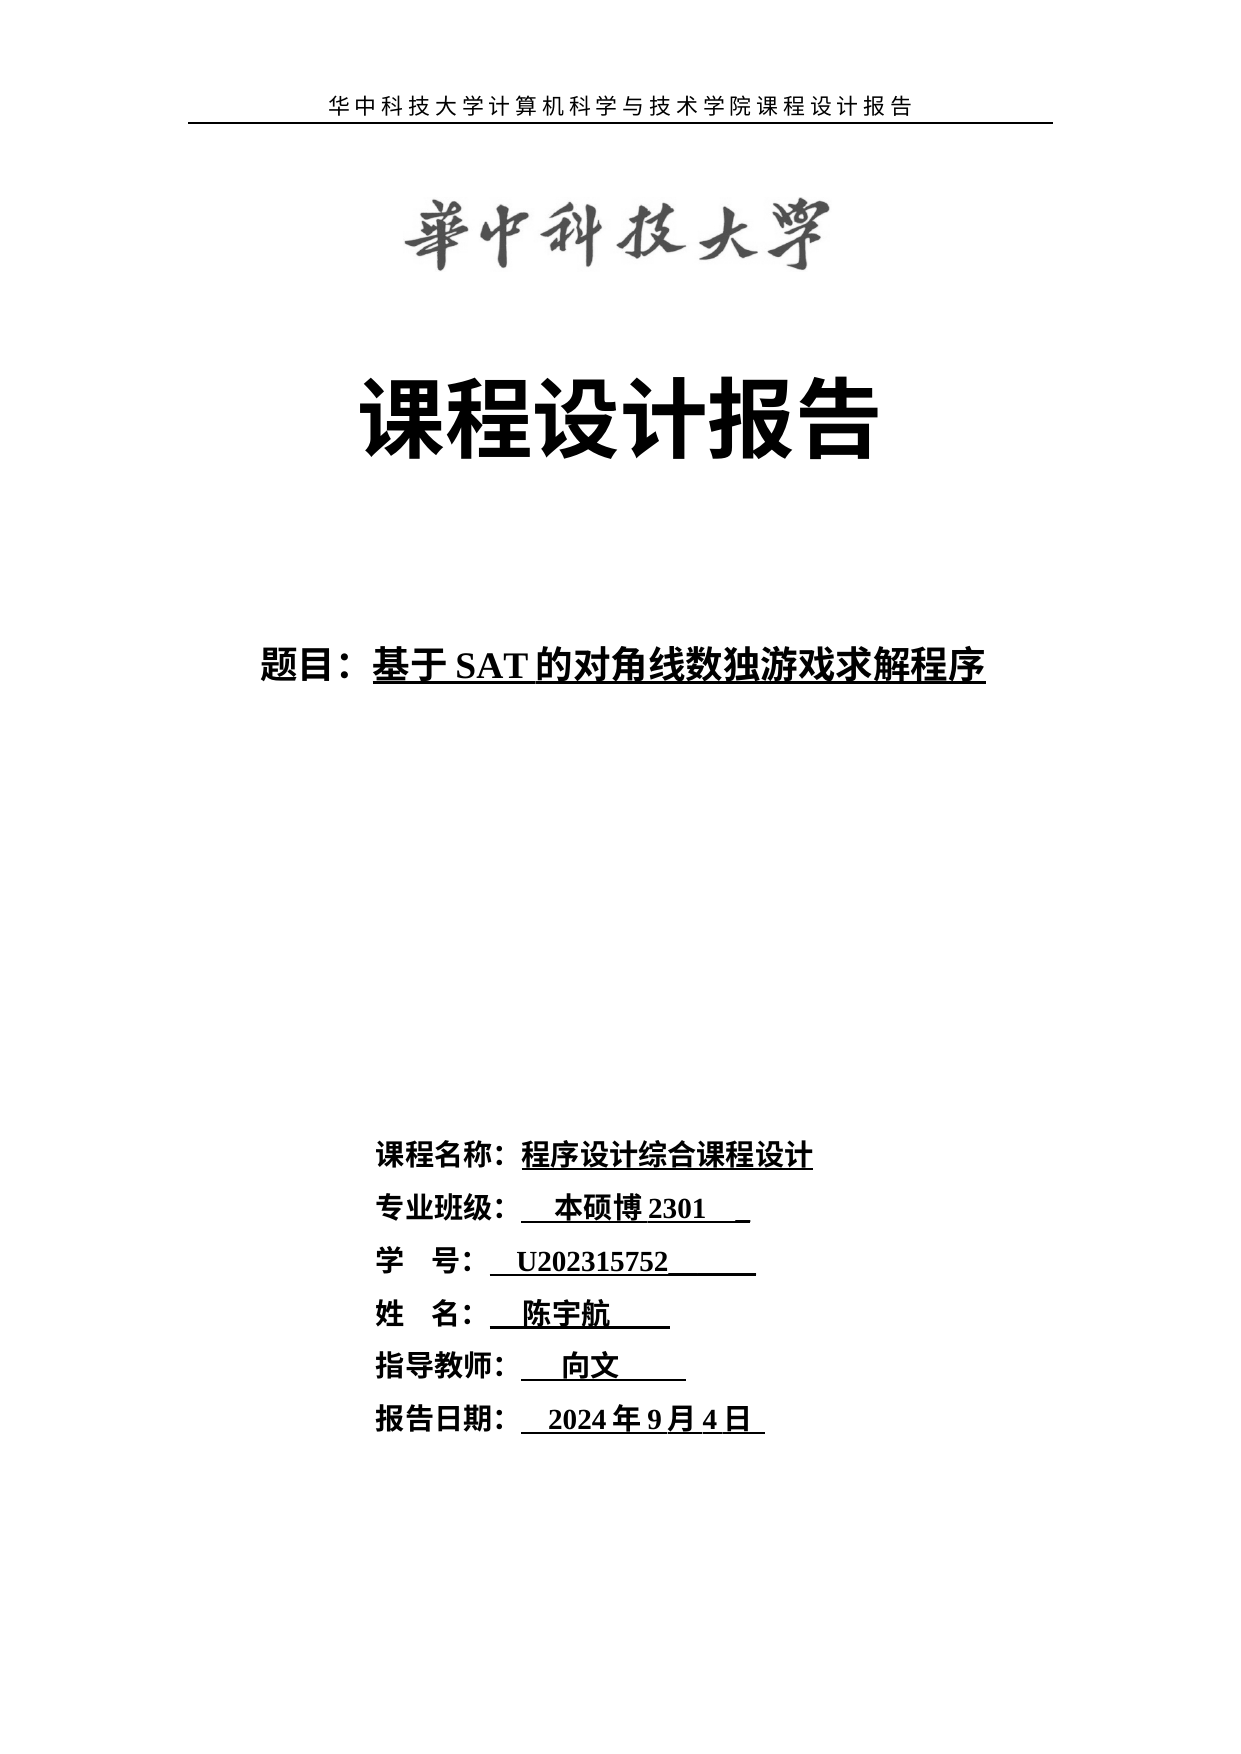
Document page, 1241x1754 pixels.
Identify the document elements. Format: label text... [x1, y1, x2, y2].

text 姓 名： 陈宇航 [187, 1290, 1053, 1332]
text 题目：基于SAT的对角线数独游戏求解程序 [187, 634, 1053, 689]
text 课程名称：程序设计综合课程设计 [187, 1132, 1053, 1174]
text 指导教师： 向文 [187, 1343, 1053, 1385]
text 课程设计报告 [187, 350, 1053, 477]
text 学 号： U202315752______ [187, 1237, 1053, 1280]
text 报告日期： 2024年9月4日 [187, 1396, 1053, 1438]
text 专业班级： 本硕博2301 _ [187, 1184, 1053, 1227]
